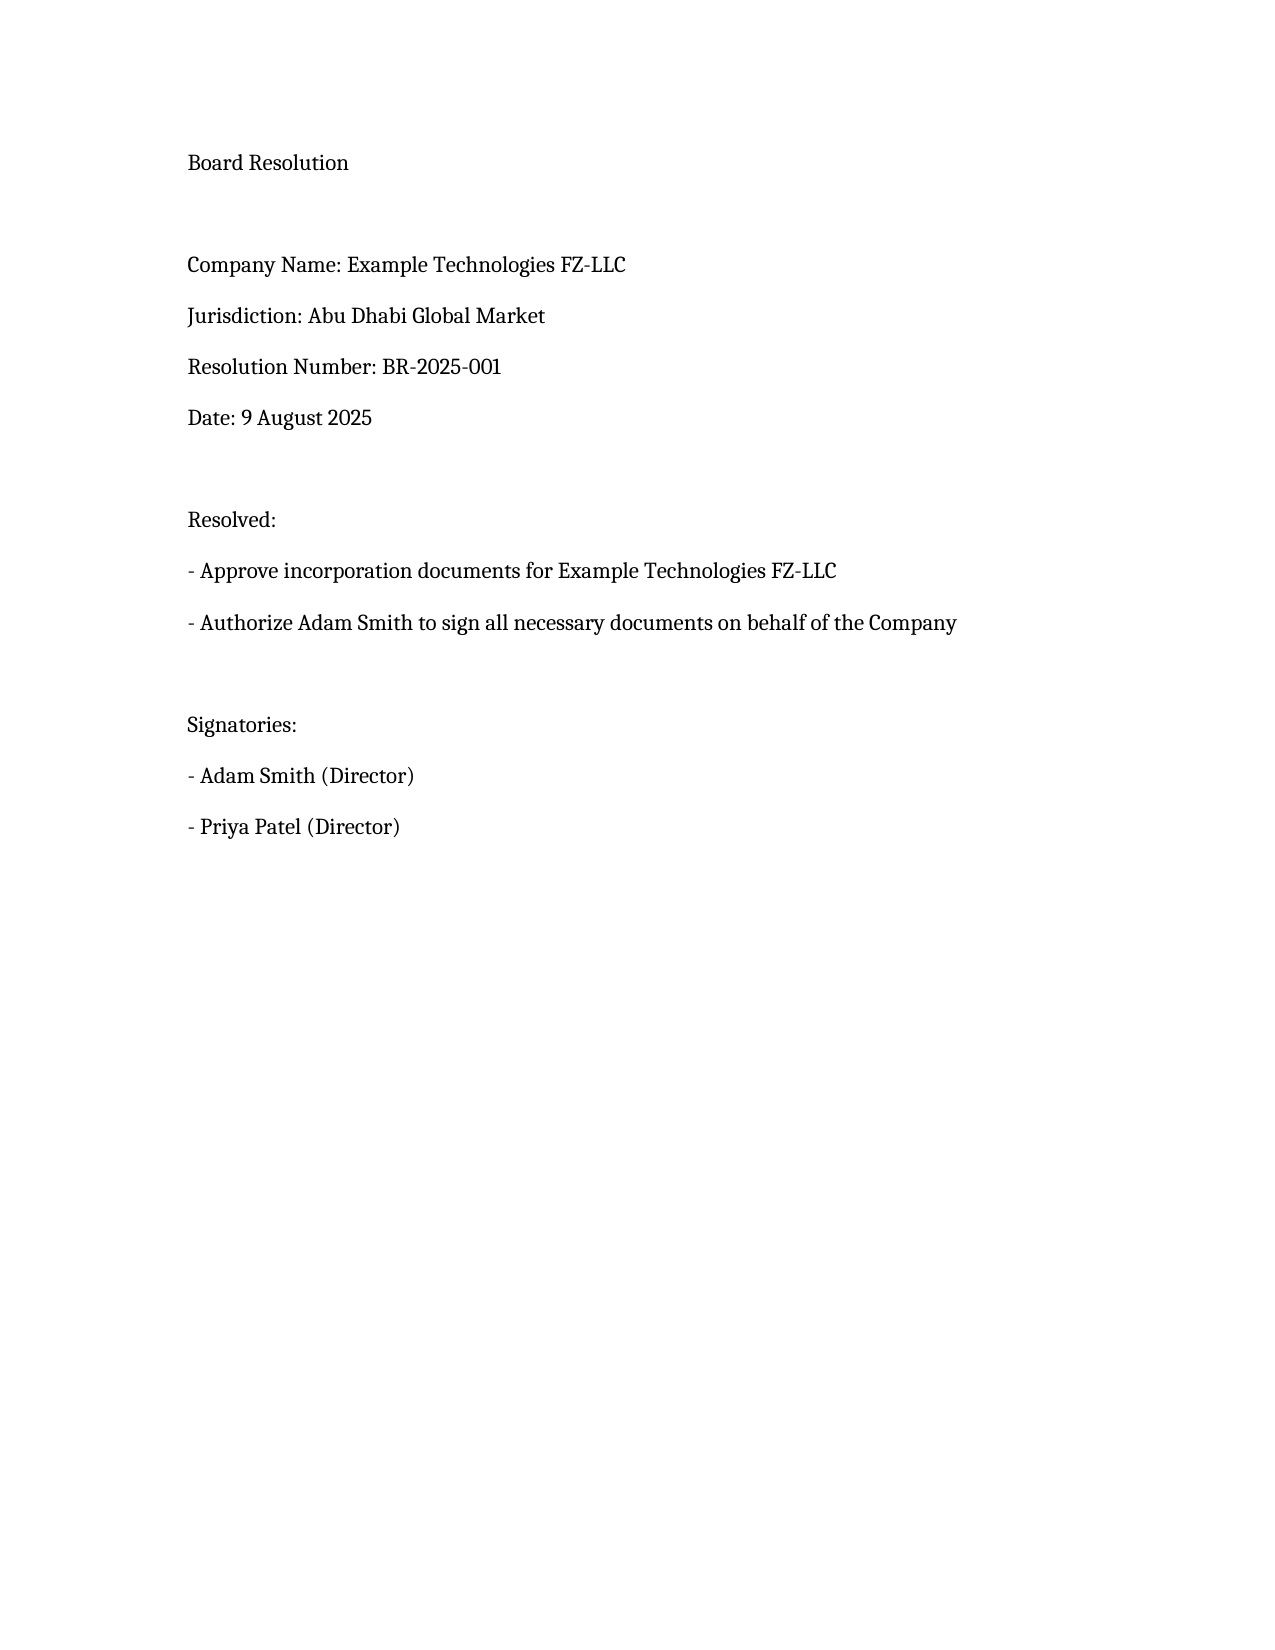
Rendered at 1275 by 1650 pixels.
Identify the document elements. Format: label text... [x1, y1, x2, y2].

text - Authorize Adam Smith to sign all necessary documents on behalf of the Company [187, 609, 1087, 636]
text - Approve incorporation documents for Example Technologies FZ-LLC [187, 558, 1087, 585]
text Company Name: Example Technologies FZ-LLC [187, 252, 1087, 278]
text - Adam Smith (Director) [187, 762, 1087, 789]
text Board Resolution [187, 150, 1087, 176]
text Resolution Number: BR-2025-001 [187, 354, 1087, 381]
text - Priya Patel (Director) [187, 813, 1087, 840]
text Signatories: [187, 711, 1087, 738]
text Date: 9 August 2025 [187, 405, 1087, 432]
text Resolved: [187, 507, 1087, 534]
text Jurisdiction: Abu Dhabi Global Market [187, 303, 1087, 329]
